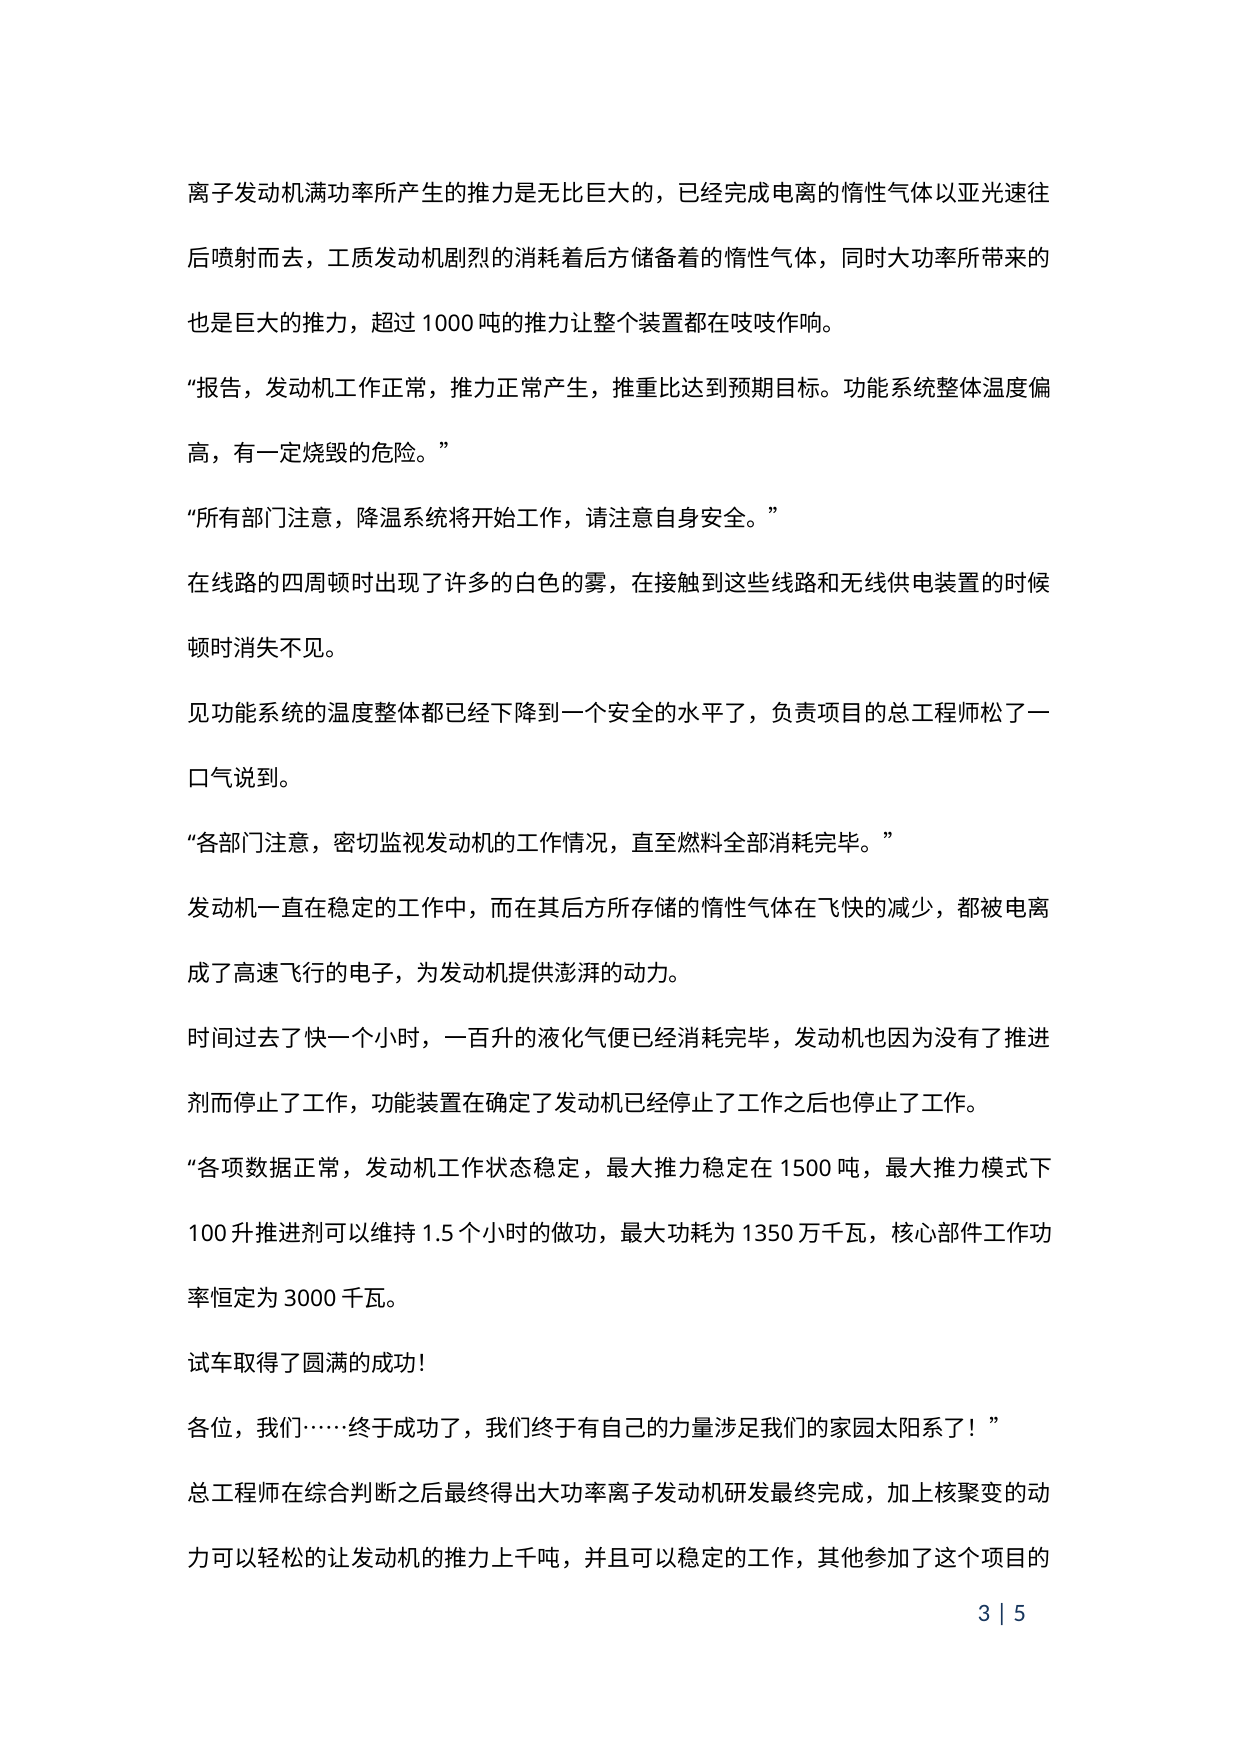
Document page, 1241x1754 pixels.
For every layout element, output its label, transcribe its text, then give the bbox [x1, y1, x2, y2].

text 在线路的四周顿时出现了许多的白色的雾，在接触到这些线路和无线供电装置的时候顿时消失不见。 [187, 548, 1053, 678]
text 见功能系统的温度整体都已经下降到一个安全的水平了，负责项目的总工程师松了一口气说到。 [187, 678, 1053, 808]
text 试车取得了圆满的成功！ [187, 1328, 1053, 1393]
text 离子发动机满功率所产生的推力是无比巨大的，已经完成电离的惰性气体以亚光速往后喷射而去，工质发动机剧烈的消耗着后方储备着的惰性气体，同时大功率所带来的也是巨大的推力，超过1000吨的推力让整个装置都在吱吱作响。 [187, 158, 1053, 353]
text “各部门注意，密切监视发动机的工作情况，直至燃料全部消耗完毕。” [187, 808, 1053, 873]
text “报告，发动机工作正常，推力正常产生，推重比达到预期目标。功能系统整体温度偏高，有一定烧毁的危险。” [187, 353, 1053, 483]
text 各位，我们……终于成功了，我们终于有自己的力量涉足我们的家园太阳系了！” [187, 1393, 1053, 1458]
text 时间过去了快一个小时，一百升的液化气便已经消耗完毕，发动机也因为没有了推进剂而停止了工作，功能装置在确定了发动机已经停止了工作之后也停止了工作。 [187, 1003, 1053, 1133]
text “各项数据正常，发动机工作状态稳定，最大推力稳定在1500吨，最大推力模式下100升推进剂可以维持1.5个小时的做功，最大功耗为1350万千瓦，核心部件工作功率恒定为3000千瓦。 [187, 1133, 1053, 1328]
text “所有部门注意，降温系统将开始工作，请注意自身安全。” [187, 483, 1053, 548]
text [187, 1458, 1053, 1588]
text 发动机一直在稳定的工作中，而在其后方所存储的惰性气体在飞快的减少，都被电离成了高速飞行的电子，为发动机提供澎湃的动力。 [187, 873, 1053, 1003]
